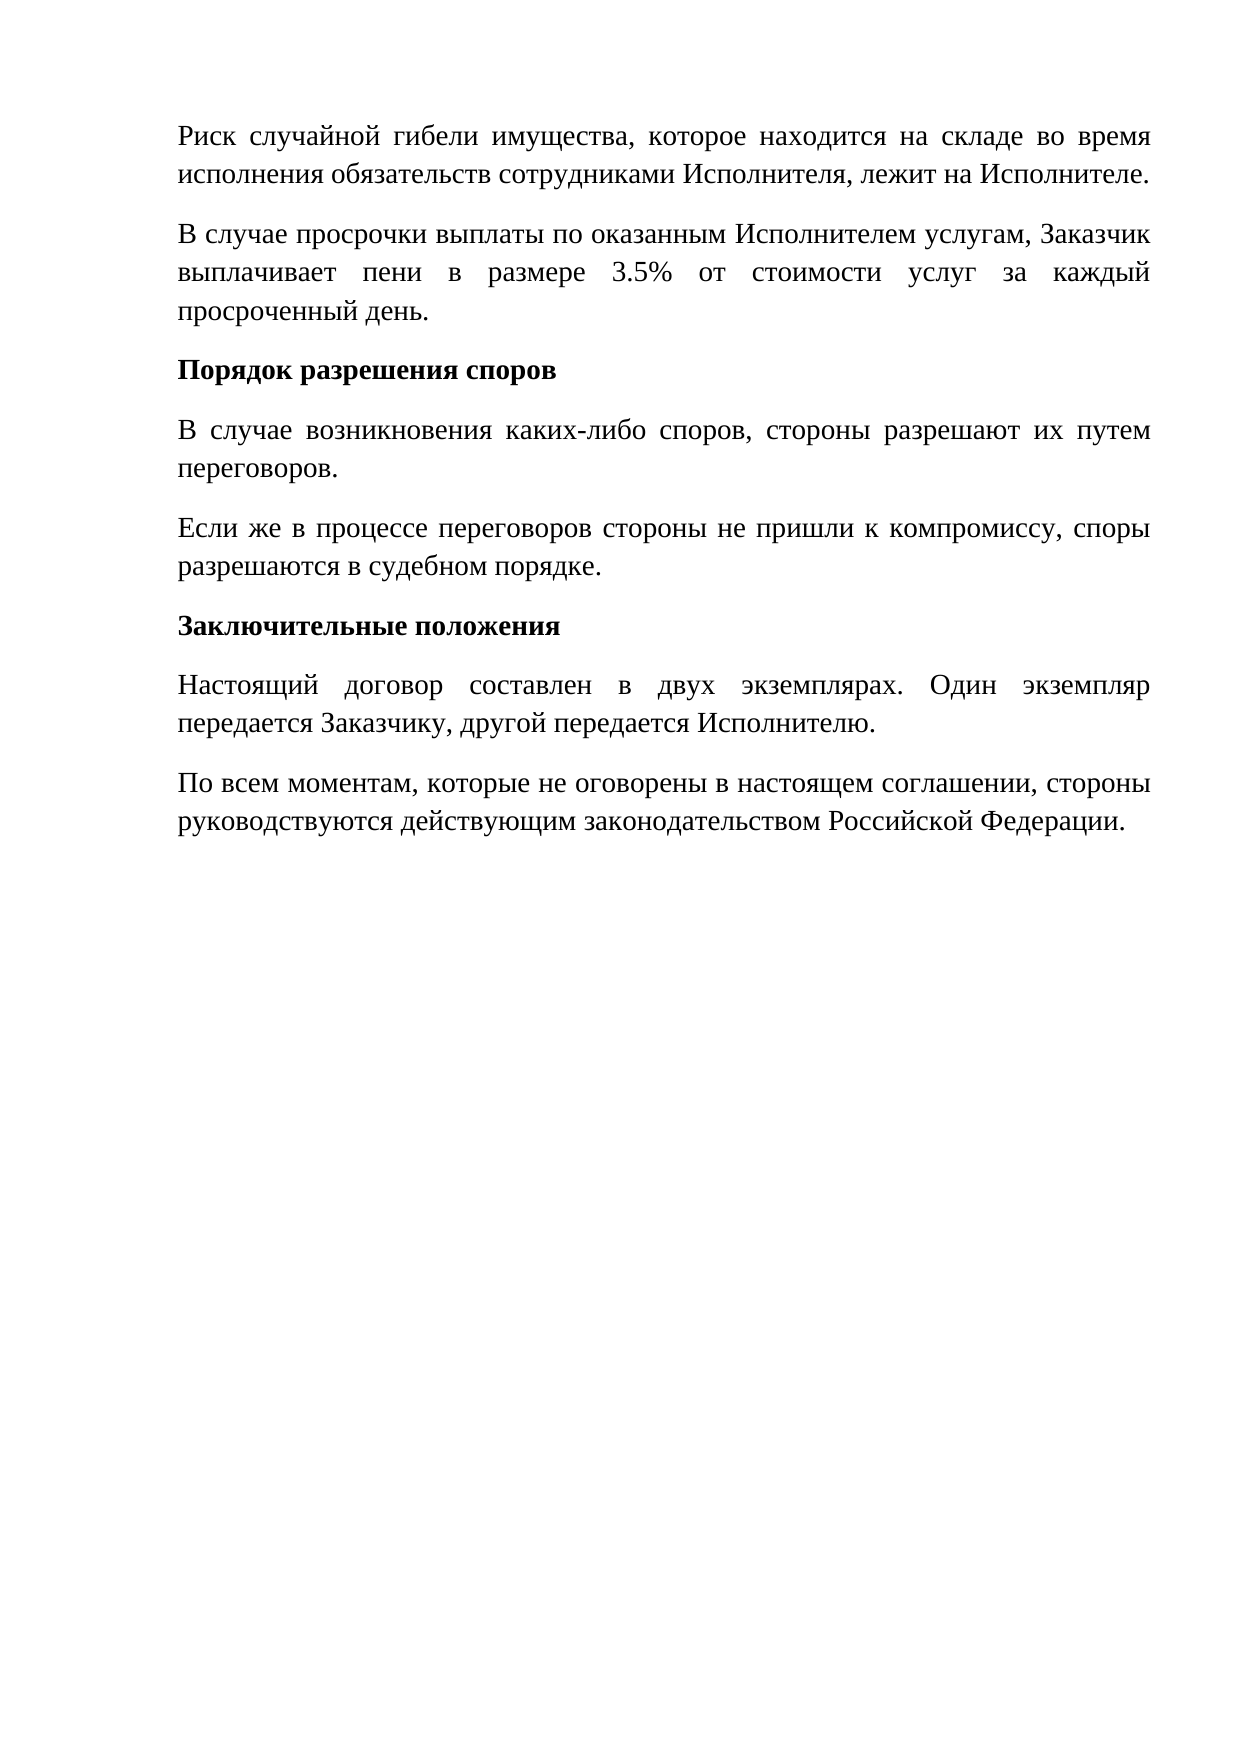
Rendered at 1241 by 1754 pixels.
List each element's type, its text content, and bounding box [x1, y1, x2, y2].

text Порядок разрешения споров [177, 352, 1152, 386]
text Риск случайной гибели имущества, которое находится на складе во время исполнения обязательств сотрудниками Исполнителя, лежит на Исполнителе. [177, 118, 1152, 190]
text По всем моментам, которые не оговорены в настоящем соглашении, стороны руководствуются действующим законодательством Российской Федерации. [177, 765, 1152, 837]
text Если же в процессе переговоров стороны не пришли к компромиссу, споры разрешаются в судебном порядке. [177, 510, 1152, 582]
text Заключительные положения [177, 608, 1152, 641]
text Настоящий договор составлен в двух экземплярах. Один экземпляр передается Заказчику, другой передается Исполнителю. [177, 667, 1152, 739]
text В случае возникновения каких-либо споров, стороны разрешают их путем переговоров. [177, 412, 1152, 484]
text В случае просрочки выплаты по оказанным Исполнителем услугам, Заказчик выплачивает пени в размере 3.5% от стоимости услуг за каждый просроченный день. [177, 216, 1152, 327]
